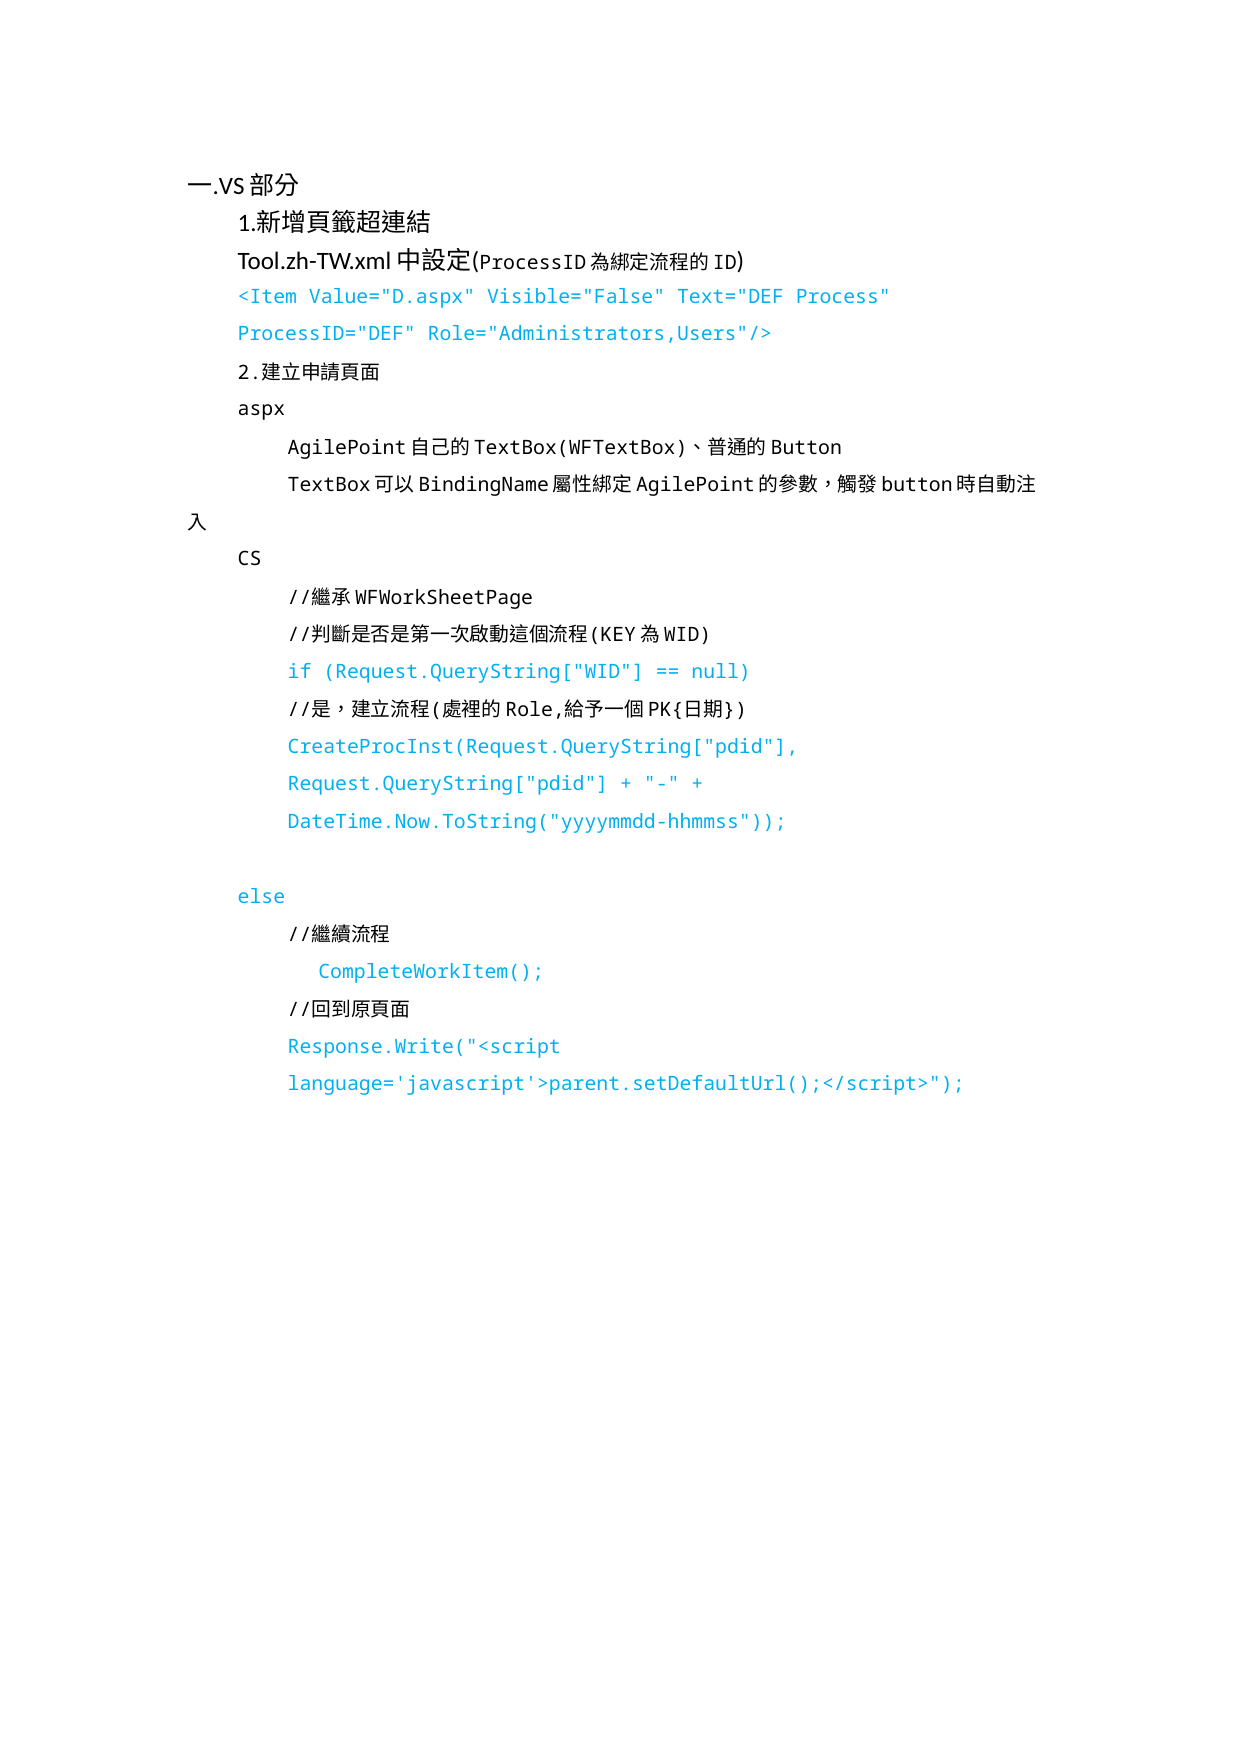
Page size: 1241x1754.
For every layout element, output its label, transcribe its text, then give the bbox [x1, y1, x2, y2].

text //判斷是否是第一次啟動這個流程(KEY為WID) [237, 614, 1053, 652]
text 1.新增頁籤超連結 [187, 202, 1053, 239]
text AgilePoint自己的TextBox(WFTextBox)、普通的Button [187, 427, 1053, 464]
text //回到原頁面 [237, 989, 1053, 1027]
text 一.VS部分 [187, 164, 1053, 202]
text Response.Write("<script [237, 1027, 1053, 1064]
text //是，建立流程(處裡的Role,給予一個PK{日期}) [237, 689, 1053, 727]
text language='javascript'>parent.setDefaultUrl();</script>"); [287, 1064, 1053, 1102]
text if (Request.QueryString["WID"] == null) [187, 652, 1053, 689]
text TextBox可以BindingName屬性綁定AgilePoint的參數，觸發button時自動注入 [187, 464, 1053, 539]
text Tool.zh-TW.xml中設定(ProcessID為綁定流程的ID) [187, 239, 1053, 277]
text //繼續流程 [237, 914, 1053, 952]
text //繼承WFWorkSheetPage [187, 577, 1053, 614]
text CreateProcInst(Request.QueryString["pdid"], Request.QueryString["pdid"] + "-" + DateTime.Now.ToString("yyyymmdd-hhmmss")); [287, 727, 1053, 839]
text else [187, 877, 1053, 914]
text <Item Value="D.aspx" Visible="False" Text="DEF Process" ProcessID="DEF" Role="Administrators,Users"/> [237, 277, 1053, 352]
text 2.建立申請頁面 [187, 352, 1053, 389]
text aspx [237, 389, 1053, 427]
text CompleteWorkItem(); [187, 952, 1053, 989]
text CS [187, 539, 1053, 577]
